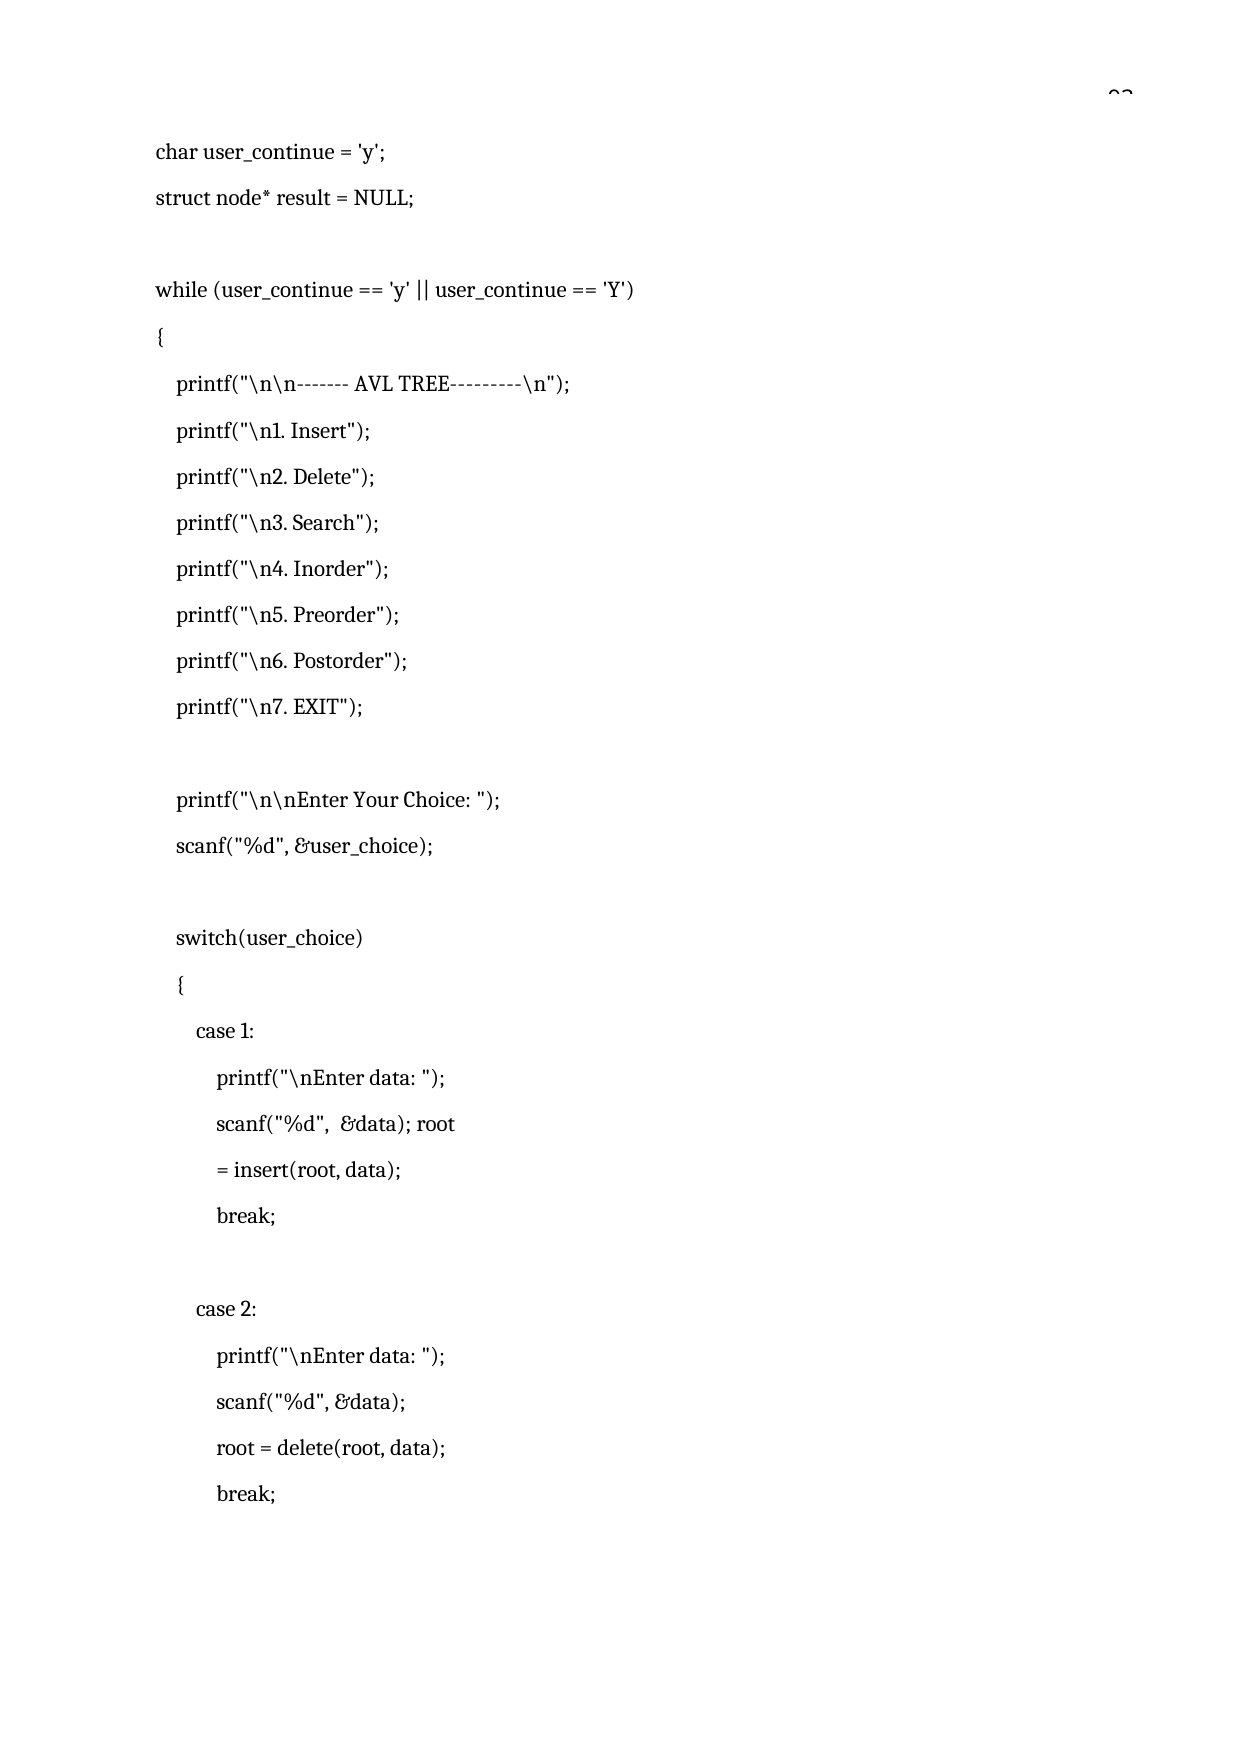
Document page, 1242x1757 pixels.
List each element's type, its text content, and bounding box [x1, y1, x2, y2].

text printf("\n\nEnter Your Choice: "); scanf("%d", &user_choice); [176, 786, 512, 859]
text { [176, 972, 1162, 998]
text case 2: [196, 1296, 1162, 1322]
text char user_continue = 'y'; struct node* result = NULL; [156, 139, 426, 211]
text root = delete(root, data); break; [216, 1434, 460, 1507]
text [216, 1342, 453, 1415]
text printf("\n1. Insert"); printf("\n2. Delete"); printf("\n3. Search"); printf("\n4. Inorder"); printf("\n5. Preorder"); printf("\n6. Postorder"); printf("\n7. EXIT"); [176, 417, 420, 720]
text while (user_continue == 'y' || user_continue == 'Y') [156, 277, 1162, 304]
text switch(user_choice) [176, 925, 1162, 951]
text { [156, 324, 1162, 350]
text case 1: [196, 1018, 1162, 1045]
text printf("\nEnter data: "); scanf("%d", &data); root = insert(root, data); break; [216, 1065, 457, 1229]
text printf("\n\n------- AVL TREE \n"); [176, 371, 1162, 397]
